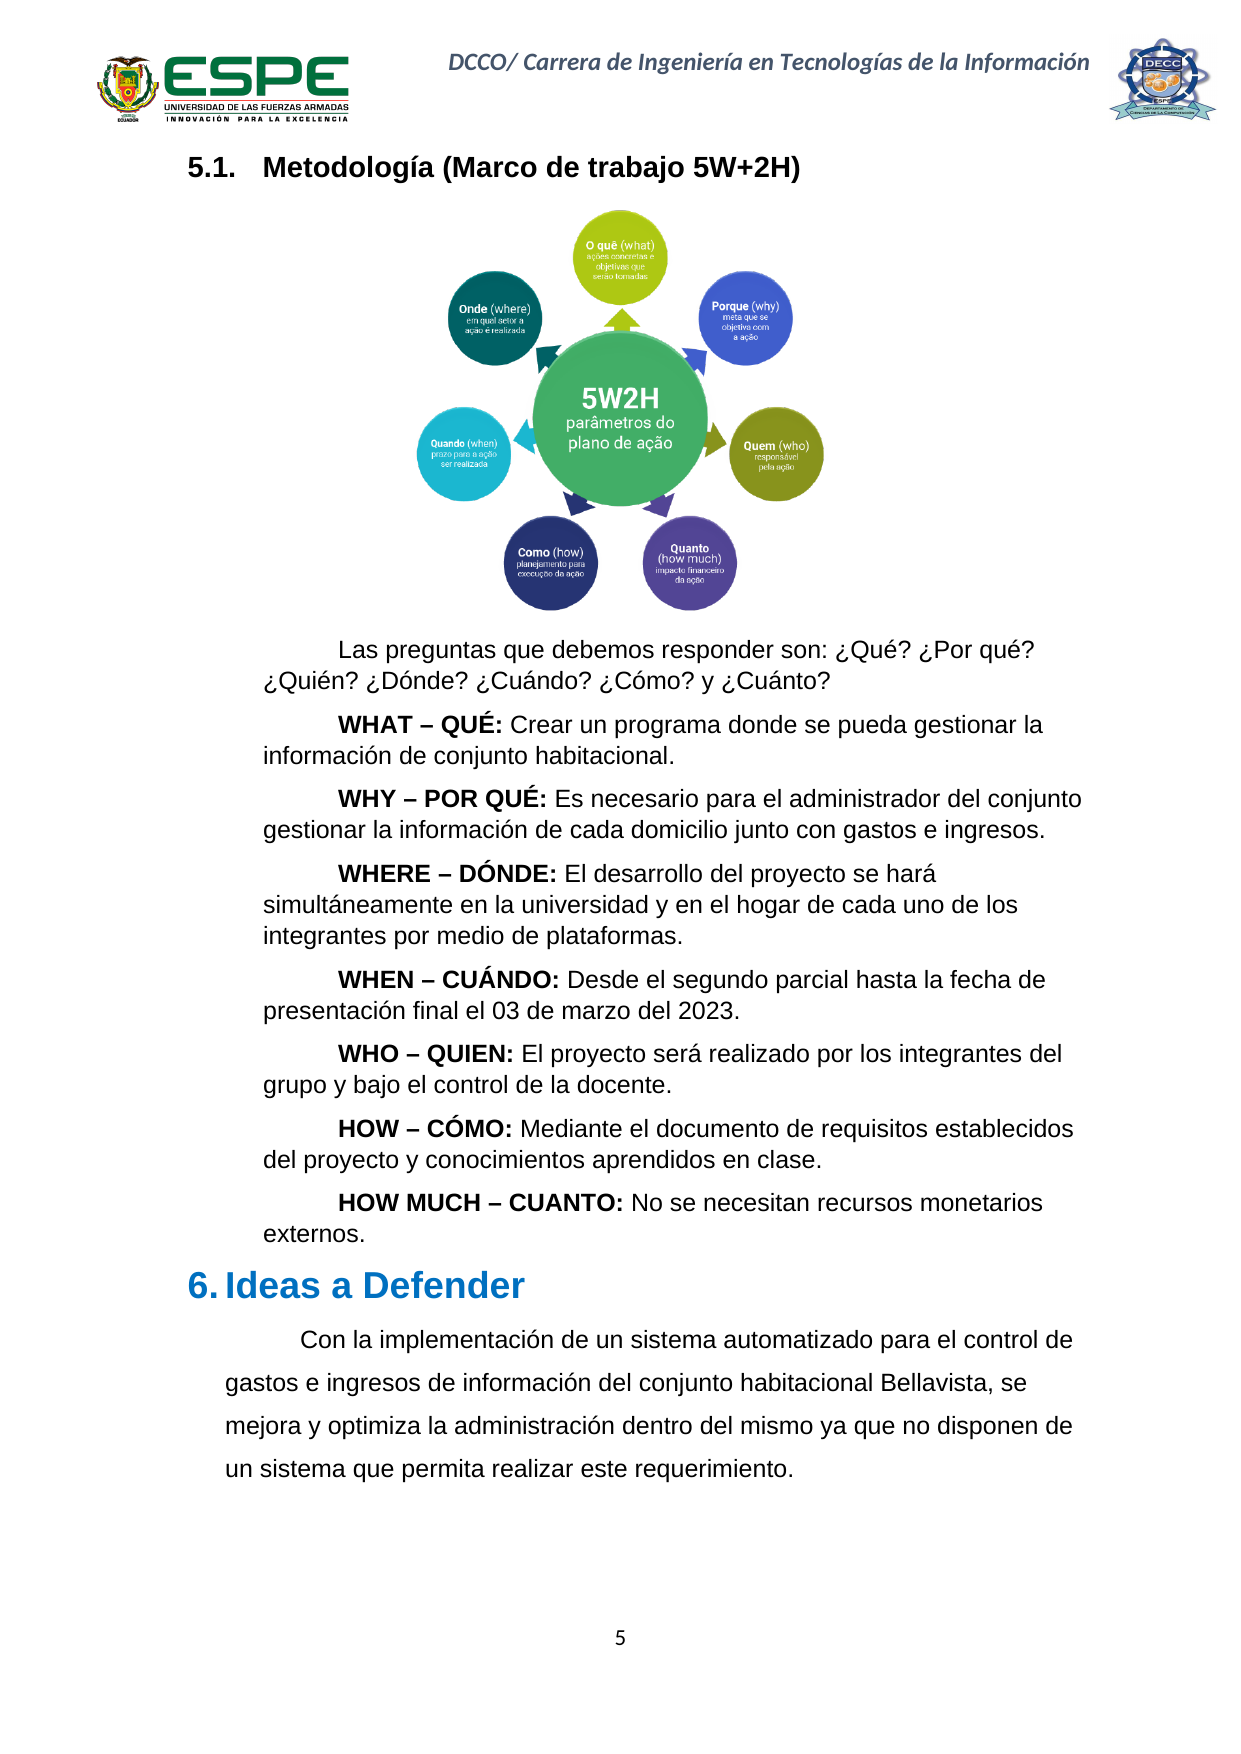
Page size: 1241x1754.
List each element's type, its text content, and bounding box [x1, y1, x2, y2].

text WHAT – QUÉ: Crear un programa donde se pueda gestionar la información de conjunto habitacional. [263, 710, 1090, 770]
text WHY – POR QUÉ: Es necesario para el administrador del conjunto gestionar la información de cada domicilio junto con gastos e ingresos. [263, 784, 1090, 844]
text Las preguntas que debemos responder son: ¿Qué? ¿Por qué? ¿Quién? ¿Dónde? ¿Cuándo? ¿Cómo? y ¿Cuánto? [263, 635, 1090, 695]
text Con la implementación de un sistema automatizado para el control de gastos e ingresos de información del conjunto habitacional Bellavista, se mejora y optimiza la administración dentro del mismo ya que no disponen de un sistema que permita realizar este requerimiento. [225, 1325, 1090, 1483]
picture [397, 201, 843, 617]
subtitle Ideas a Defender [187, 1263, 1090, 1306]
picture [1108, 34, 1218, 124]
text WHERE – DÓNDE: El desarrollo del proyecto se hará simultáneamente en la universidad y en el hogar de cada uno de los integrantes por medio de plataformas. [263, 859, 1090, 950]
picture [95, 55, 352, 124]
text WHEN – CUÁNDO: Desde el segundo parcial hasta la fecha de presentación final el 03 de marzo del 2023. [263, 965, 1090, 1024]
text HOW – CÓMO: Mediante el documento de requisitos establecidos del proyecto y conocimientos aprendidos en clase. [263, 1114, 1090, 1174]
text WHO – QUIEN: El proyecto será realizado por los integrantes del grupo y bajo el control de la docente. [263, 1039, 1090, 1099]
text HOW MUCH – CUANTO: No se necesitan recursos monetarios externos. [263, 1188, 1090, 1248]
subtitle Metodología (Marco de trabajo 5W+2H) [187, 150, 1090, 183]
